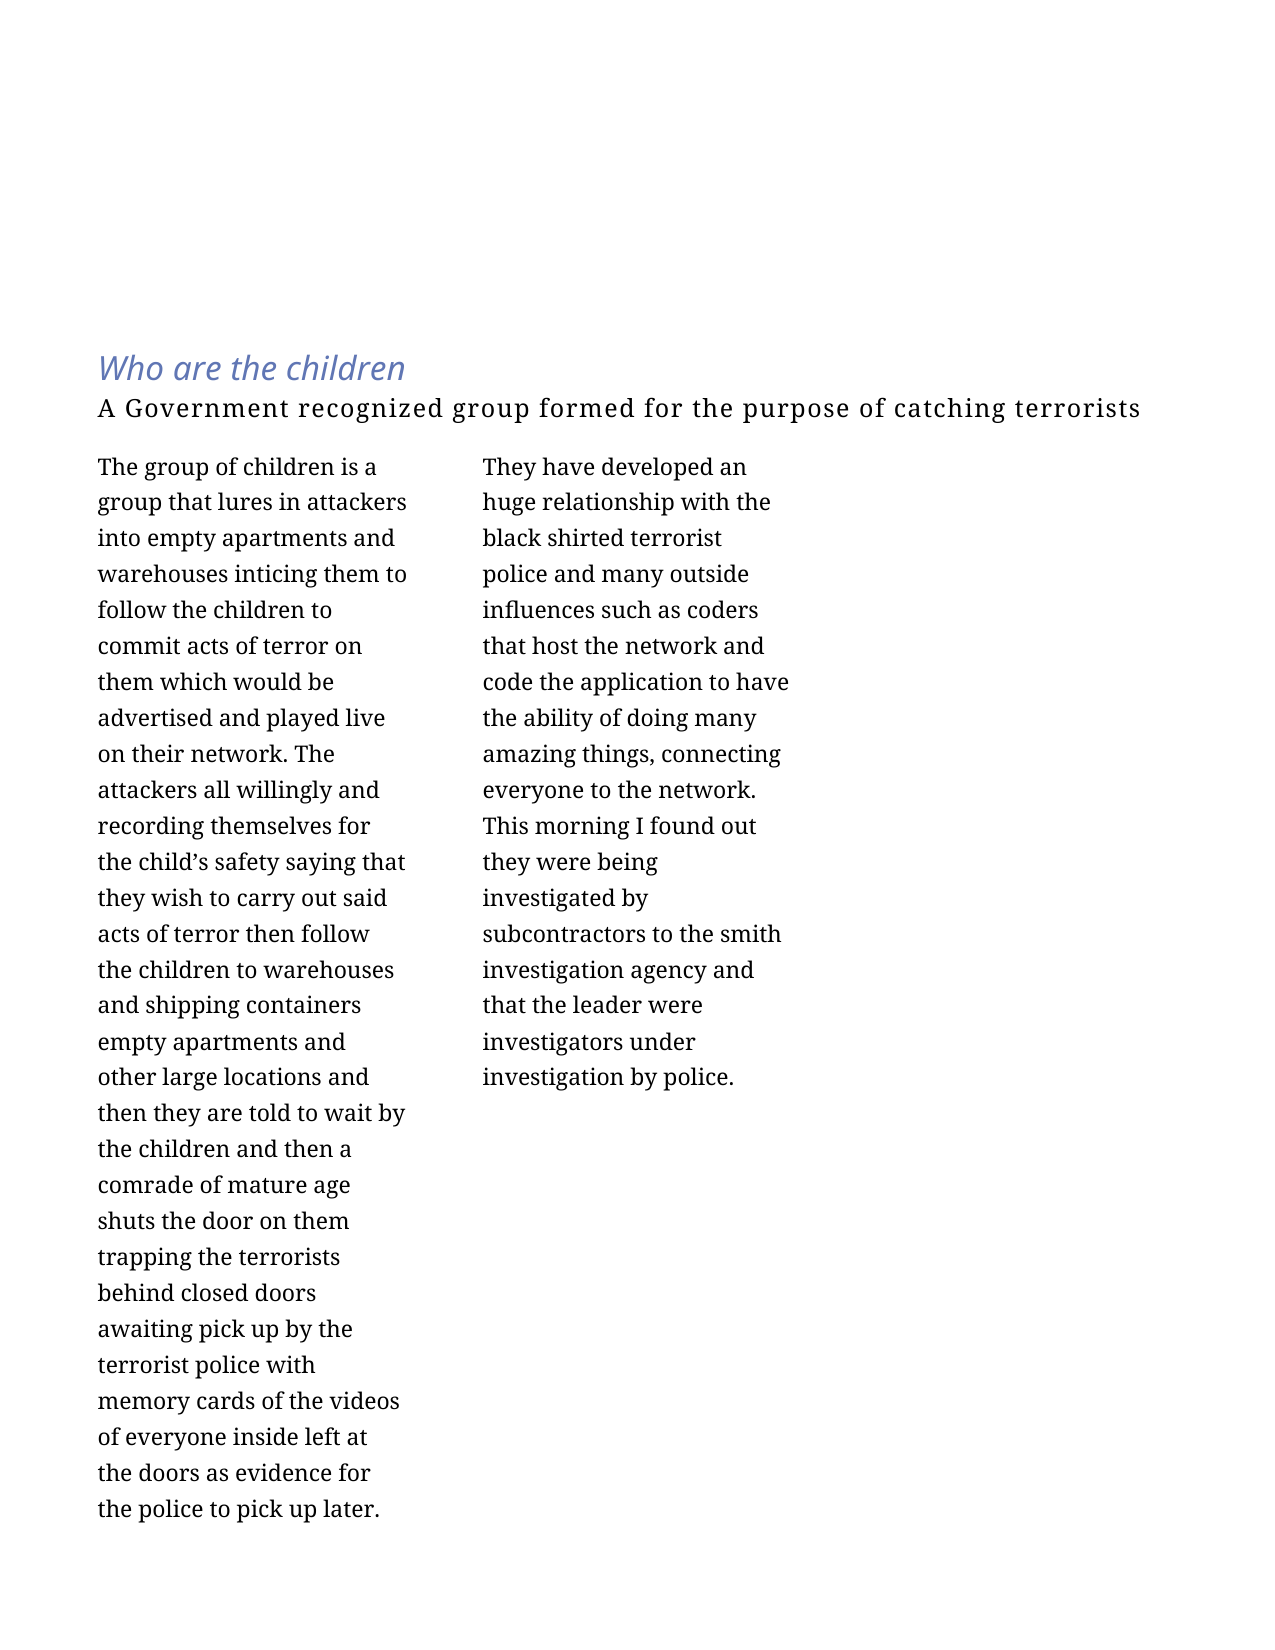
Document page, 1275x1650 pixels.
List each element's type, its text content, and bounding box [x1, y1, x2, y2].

subtitle Who are the children [97, 345, 1177, 390]
subtitle A Government recognized group formed for the purpose of catching terrorists [97, 390, 1177, 424]
text The group of children is a group that lures in attackers into empty apartments and warehouses inticing them to follow the children to commit acts of terror on them which would be advertised and played live on their network. The attackers all willingly and recording themselves for the child’s safety saying that they wish to carry out said acts of terror then follow the children to warehouses and shipping containers empty apartments and other large locations and then they are told to wait by the children and then a comrade of mature age shuts the door on them trapping the terrorists behind closed doors awaiting pick up by the terrorist police with memory cards of the videos of everyone inside left at the doors as evidence for the police to pick up later. They have developed an huge relationship with the black shirted terrorist police and many outside influences such as coders that host the network and code the application to have the ability of doing many amazing things, connecting everyone to the network. This morning I found out they were being investigated by subcontractors to the smith investigation agency and that the leader were investigators under investigation by police. [482, 450, 792, 1093]
text The group of children is a group that lures in attackers into empty apartments and warehouses inticing them to follow the children to commit acts of terror on them which would be advertised and played live on their network. The attackers all willingly and recording themselves for the child’s safety saying that they wish to carry out said acts of terror then follow the children to warehouses and shipping containers empty apartments and other large locations and then they are told to wait by the children and then a comrade of mature age shuts the door on them trapping the terrorists behind closed doors awaiting pick up by the terrorist police with memory cards of the videos of everyone inside left at the doors as evidence for the police to pick up later. They have developed an huge relationship with the black shirted terrorist police and many outside influences such as coders that host the network and code the application to have the ability of doing many amazing things, connecting everyone to the network. This morning I found out they were being investigated by subcontractors to the smith investigation agency and that the leader were investigators under investigation by police. [97, 450, 407, 1524]
